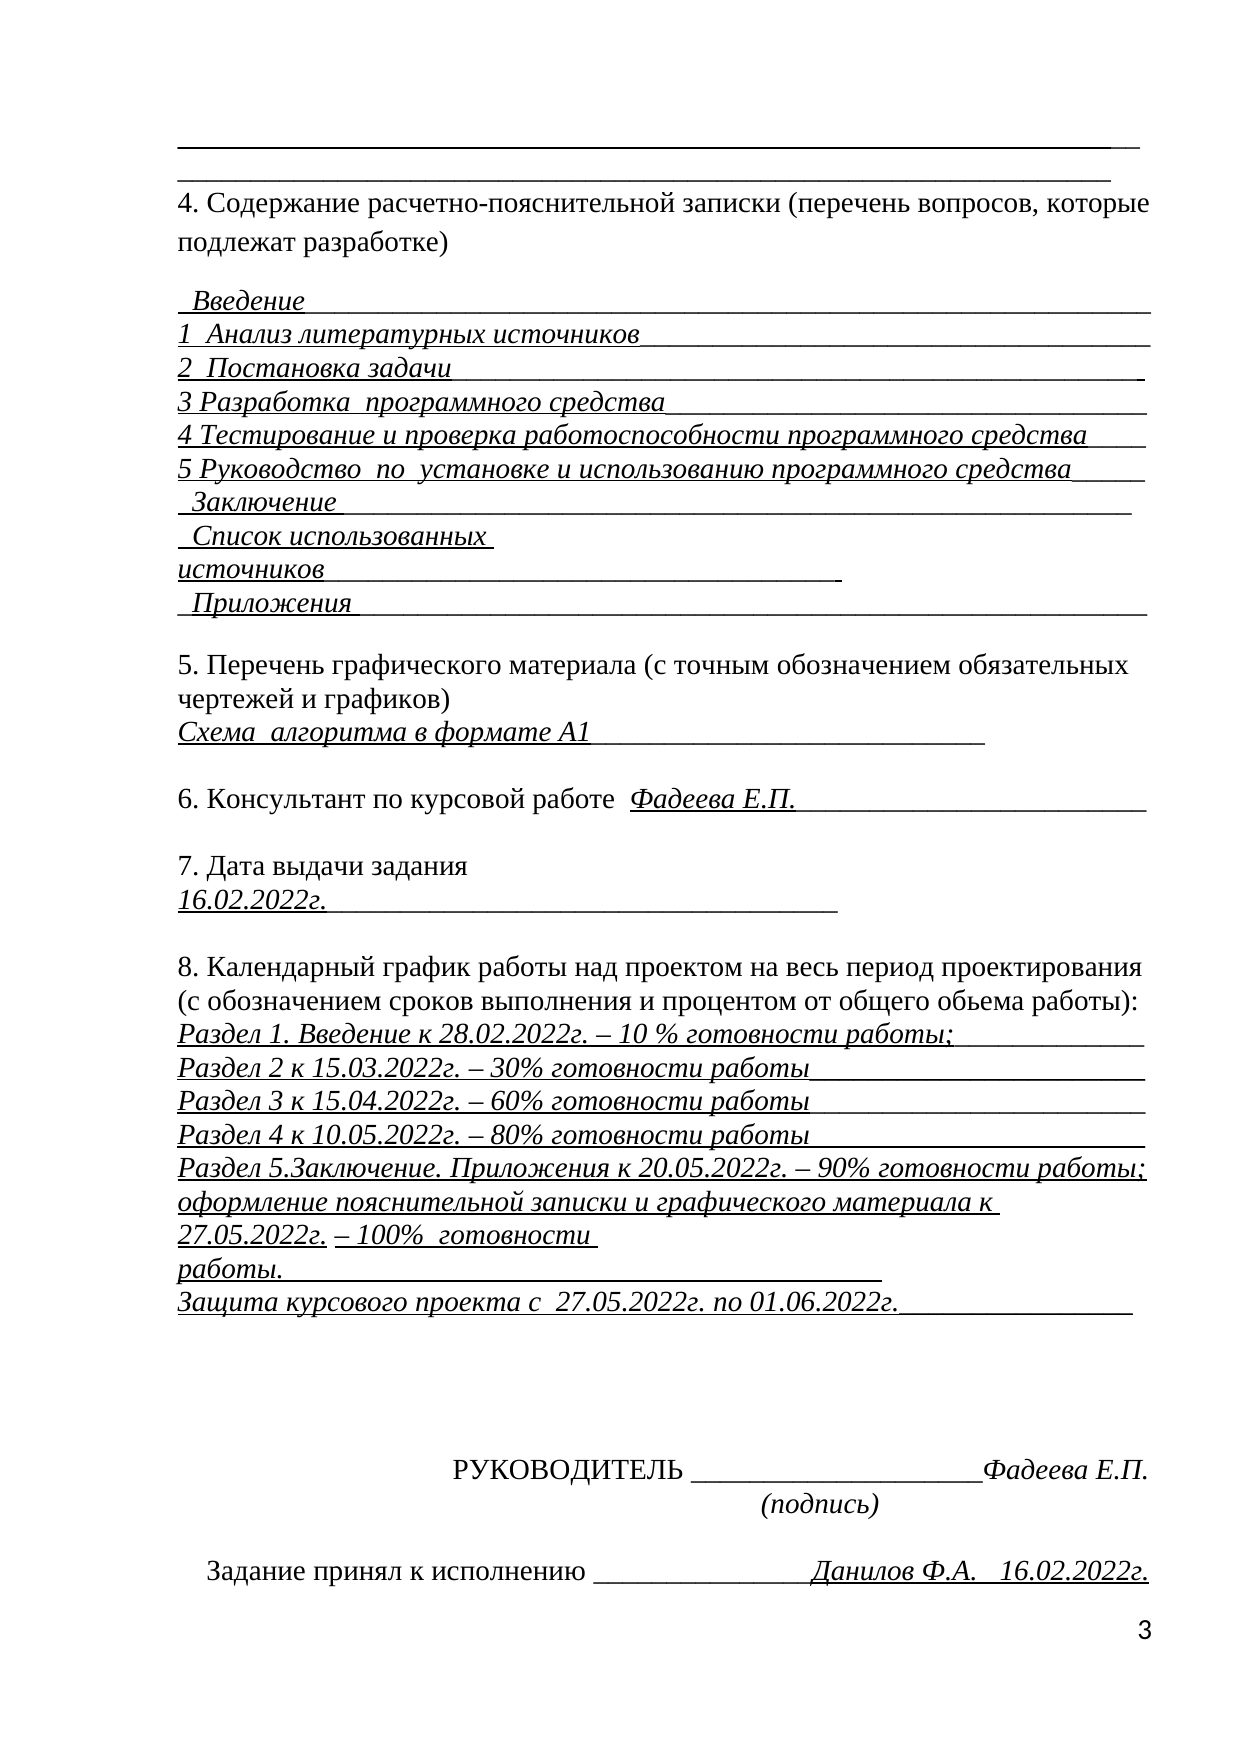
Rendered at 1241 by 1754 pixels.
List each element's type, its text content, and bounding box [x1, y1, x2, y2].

text Раздел 1. Введение к 28.02.2022г. – 10 % готовности работы;_____________ [177, 1016, 1152, 1050]
text оформление пояснительной записки и графического материала к 27.05.2022г. – 100% готовности работы._________________________________________ [177, 1184, 1152, 1284]
text РУКОВОДИТЕЛЬ ____________________Фадеева Е.П. [177, 1452, 1152, 1486]
text Список использованных источников___________________________________ [177, 518, 1152, 585]
text 6. Консультант по курсовой работе Фадеева Е.П.________________________ [177, 781, 1152, 815]
text Раздел 4 к 10.05.2022г. – 80% готовности работы_______________________ [177, 1117, 1152, 1150]
text 5 Руководство по установке и использованию программного средства_____ [177, 451, 1152, 484]
text 4. Содержание расчетно-пояснительной записки (перечень вопросов, которые подлежат разработке) [177, 185, 1152, 257]
text Защита курсового проекта с 27.05.2022г. по 01.06.2022г.________________ [177, 1284, 1152, 1318]
text Раздел 5.Заключение. Приложения к 20.05.2022г. – 90% готовности работы; [177, 1150, 1152, 1184]
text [177, 118, 1152, 185]
text Заключение ______________________________________________________ [177, 484, 1152, 518]
text 8. Календарный график работы над проектом на весь период проектирования (с обозначением сроков выполнения и процентом от общего обьема работы): [177, 949, 1152, 1016]
text Задание принял к исполнению _______________Данилов Ф.А. 16.02.2022г. [177, 1553, 1152, 1586]
text Раздел 3 к 15.04.2022г. – 60% готовности работы_______________________ [177, 1083, 1152, 1117]
text 3 Разработка программного средства_________________________________ [177, 384, 1152, 417]
text Схема алгоритма в формате А1___________________________ [177, 714, 1152, 748]
text (подпись) [177, 1486, 1152, 1519]
text 4 Тестирование и проверка работоспособности программного средства____ [177, 417, 1152, 451]
text 1 Анализ литературных источников___________________________________ [177, 317, 1152, 350]
text 5. Перечень графического материала (с точным обозначением обязательных чертежей и графиков) [177, 647, 1152, 714]
text Раздел 2 к 15.03.2022г. – 30% готовности работы_______________________ [177, 1050, 1152, 1083]
text _Приложения ______________________________________________________ [177, 585, 1152, 618]
text 2 Постановка задачи_______________________________________________ [177, 350, 1152, 384]
text 7. Дата выдачи задания 16.02.2022г.___________________________________ [177, 848, 1152, 916]
text Введение__________________________________________________________ [177, 283, 1152, 317]
